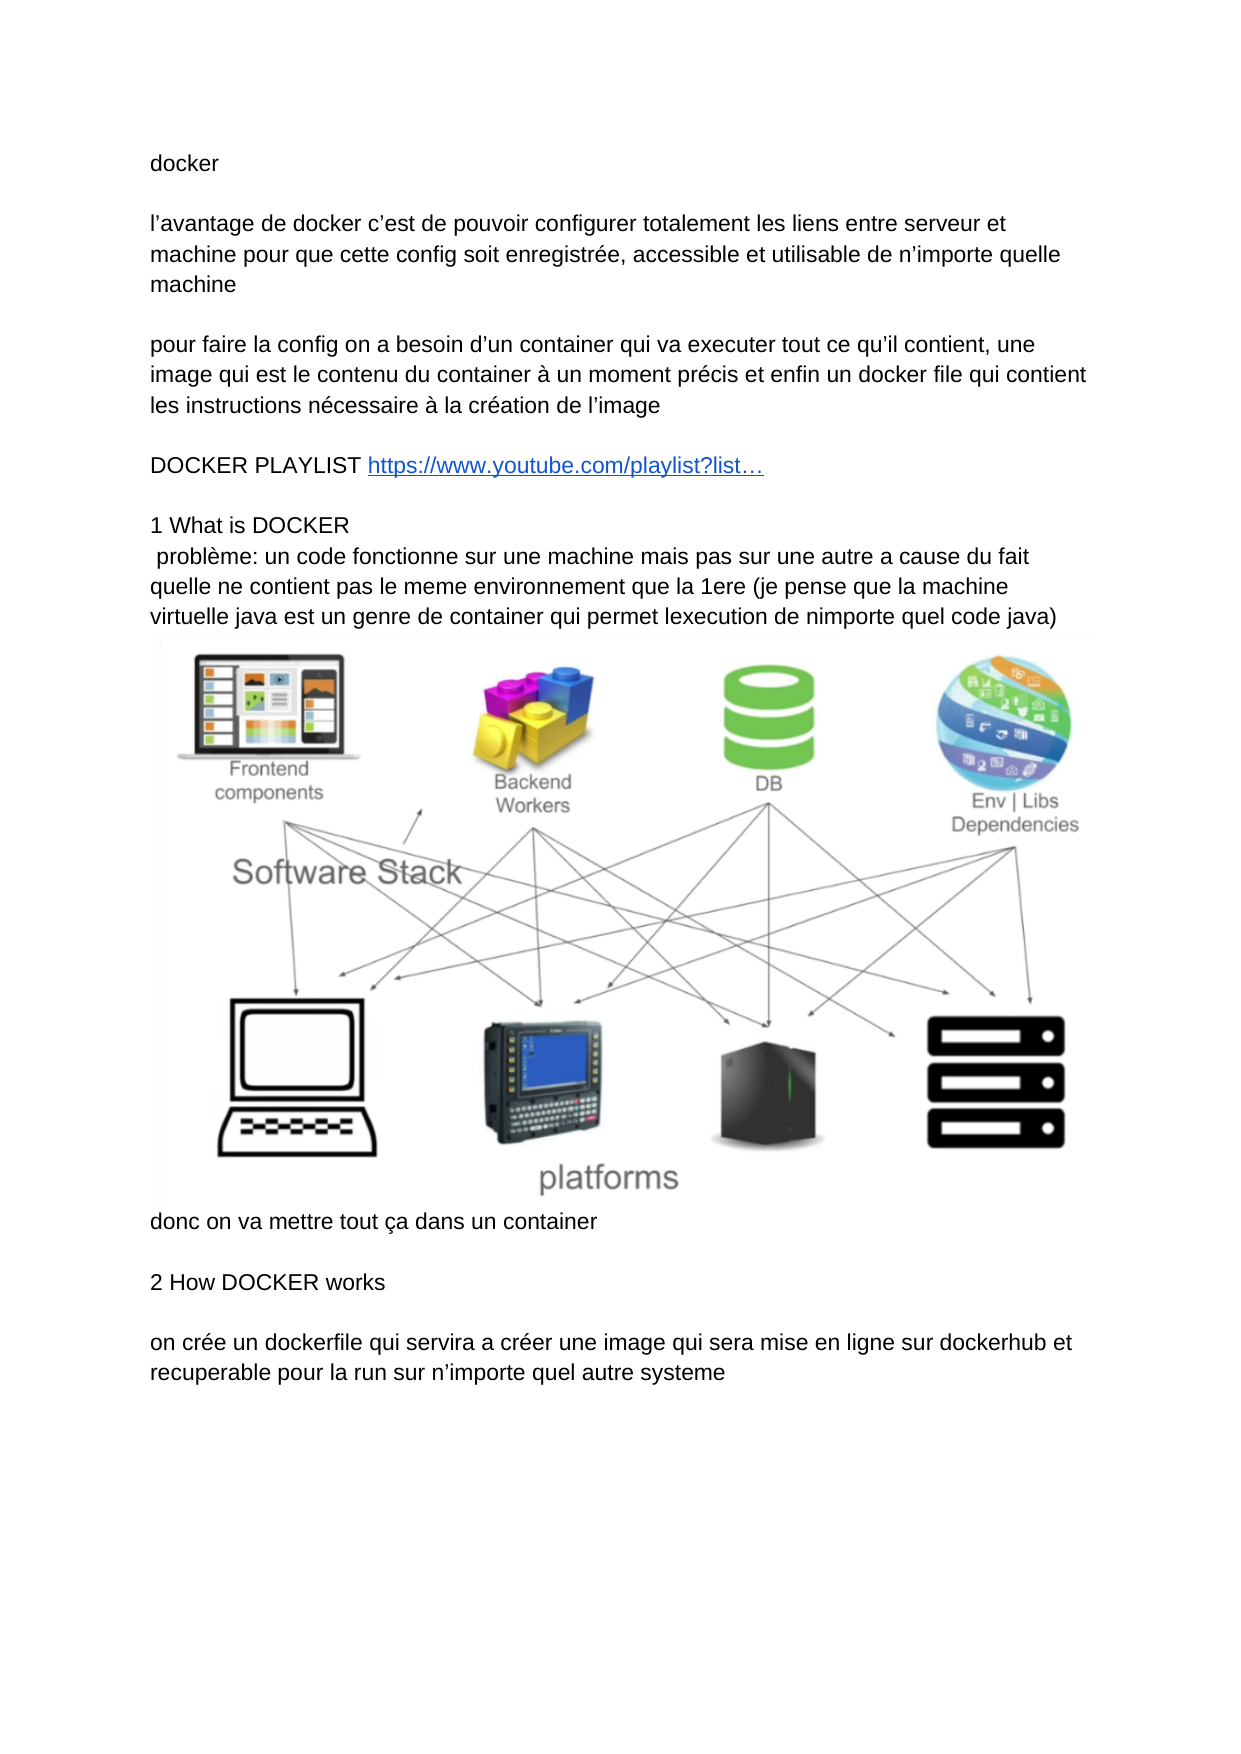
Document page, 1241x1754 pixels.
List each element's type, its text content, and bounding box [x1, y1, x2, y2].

text 2 How DOCKER works [150, 1268, 1090, 1295]
text 1 What is DOCKER [150, 512, 1090, 539]
text problème: un code fonctionne sur une machine mais pas sur une autre a cause du fait quelle ne contient pas le meme environnement que la 1ere (je pense que la machine virtuelle java est un genre de container qui permet lexecution de nimporte quel code java) [150, 543, 1090, 629]
picture [150, 633, 1091, 1205]
text pour faire la config on a besoin d’un container qui va executer tout ce qu’il contient, une image qui est le contenu du container à un moment précis et enfin un docker file qui contient les instructions nécessaire à la création de l’image [150, 331, 1090, 418]
text on crée un dockerfile qui servira a créer une image qui sera mise en ligne sur dockerhub et recuperable pour la run sur n’importe quel autre systeme [150, 1329, 1090, 1385]
text donc on va mettre tout ça dans un container [150, 1208, 1090, 1234]
text l’avantage de docker c’est de pouvoir configurer totalement les liens entre serveur et machine pour que cette config soit enregistrée, accessible et utilisable de n’importe quelle machine [150, 210, 1090, 297]
text docker [150, 150, 1090, 176]
text DOCKER PLAYLIST https://www.youtube.com/playlist?list… [150, 452, 1090, 478]
